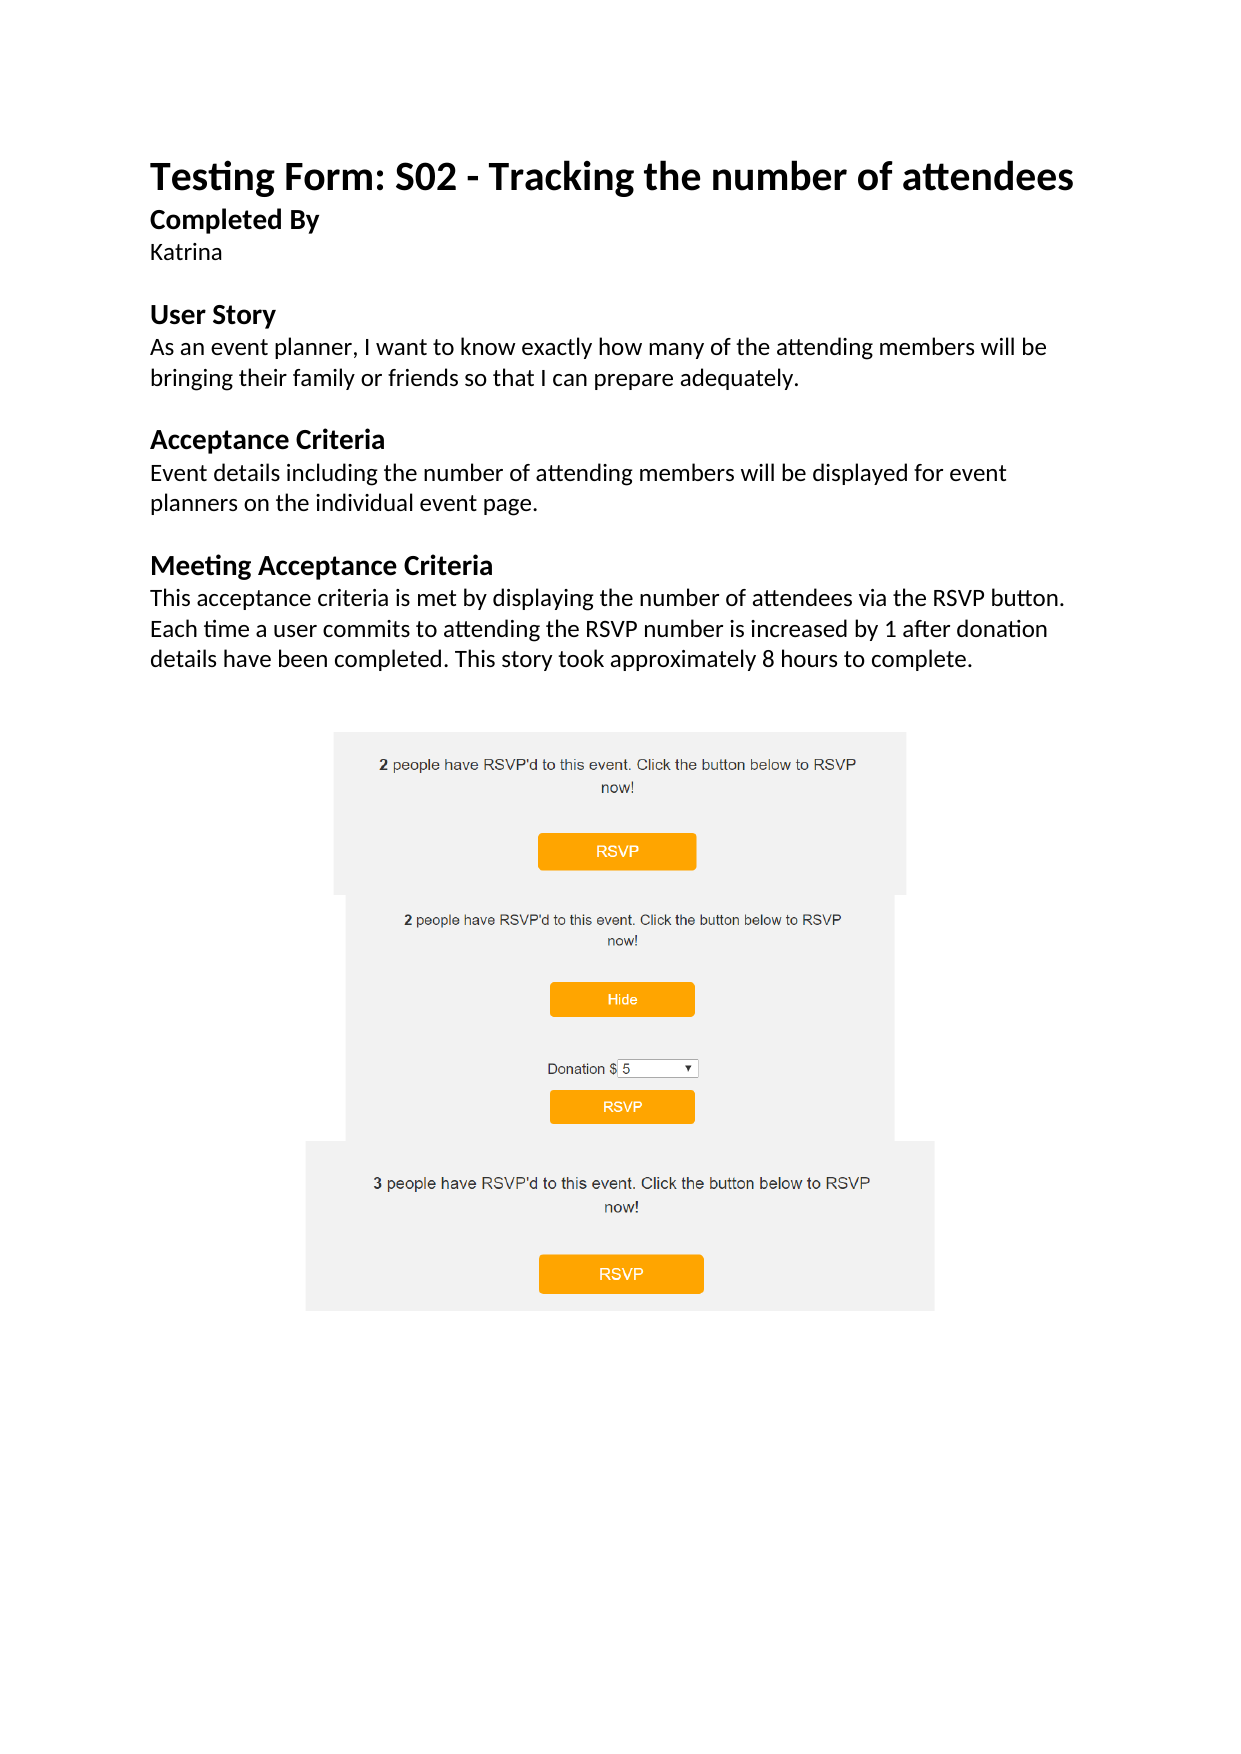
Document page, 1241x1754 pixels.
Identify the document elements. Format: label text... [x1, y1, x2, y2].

text Acceptance Criteria Event details including the number of attending members will be displayed for event planners on the individual event page. [150, 421, 1090, 518]
picture [305, 732, 935, 1311]
text Meeting Acceptance Criteria [150, 547, 1090, 582]
text This acceptance criteria is met by displaying the number of attendees via the RSVP button. Each time a user commits to attending the RSVP number is increased by 1 after donation details have been completed. This story took approximately 8 hours to complete. [150, 582, 1090, 732]
text Completed By Katrina [150, 201, 1090, 267]
text User Story As an event planner, I want to know exactly how many of the attending members will be bringing their family or friends so that I can prepare adequately. [150, 296, 1090, 392]
text Testing Form: S02 - Tracking the number of attendees [150, 150, 1090, 201]
